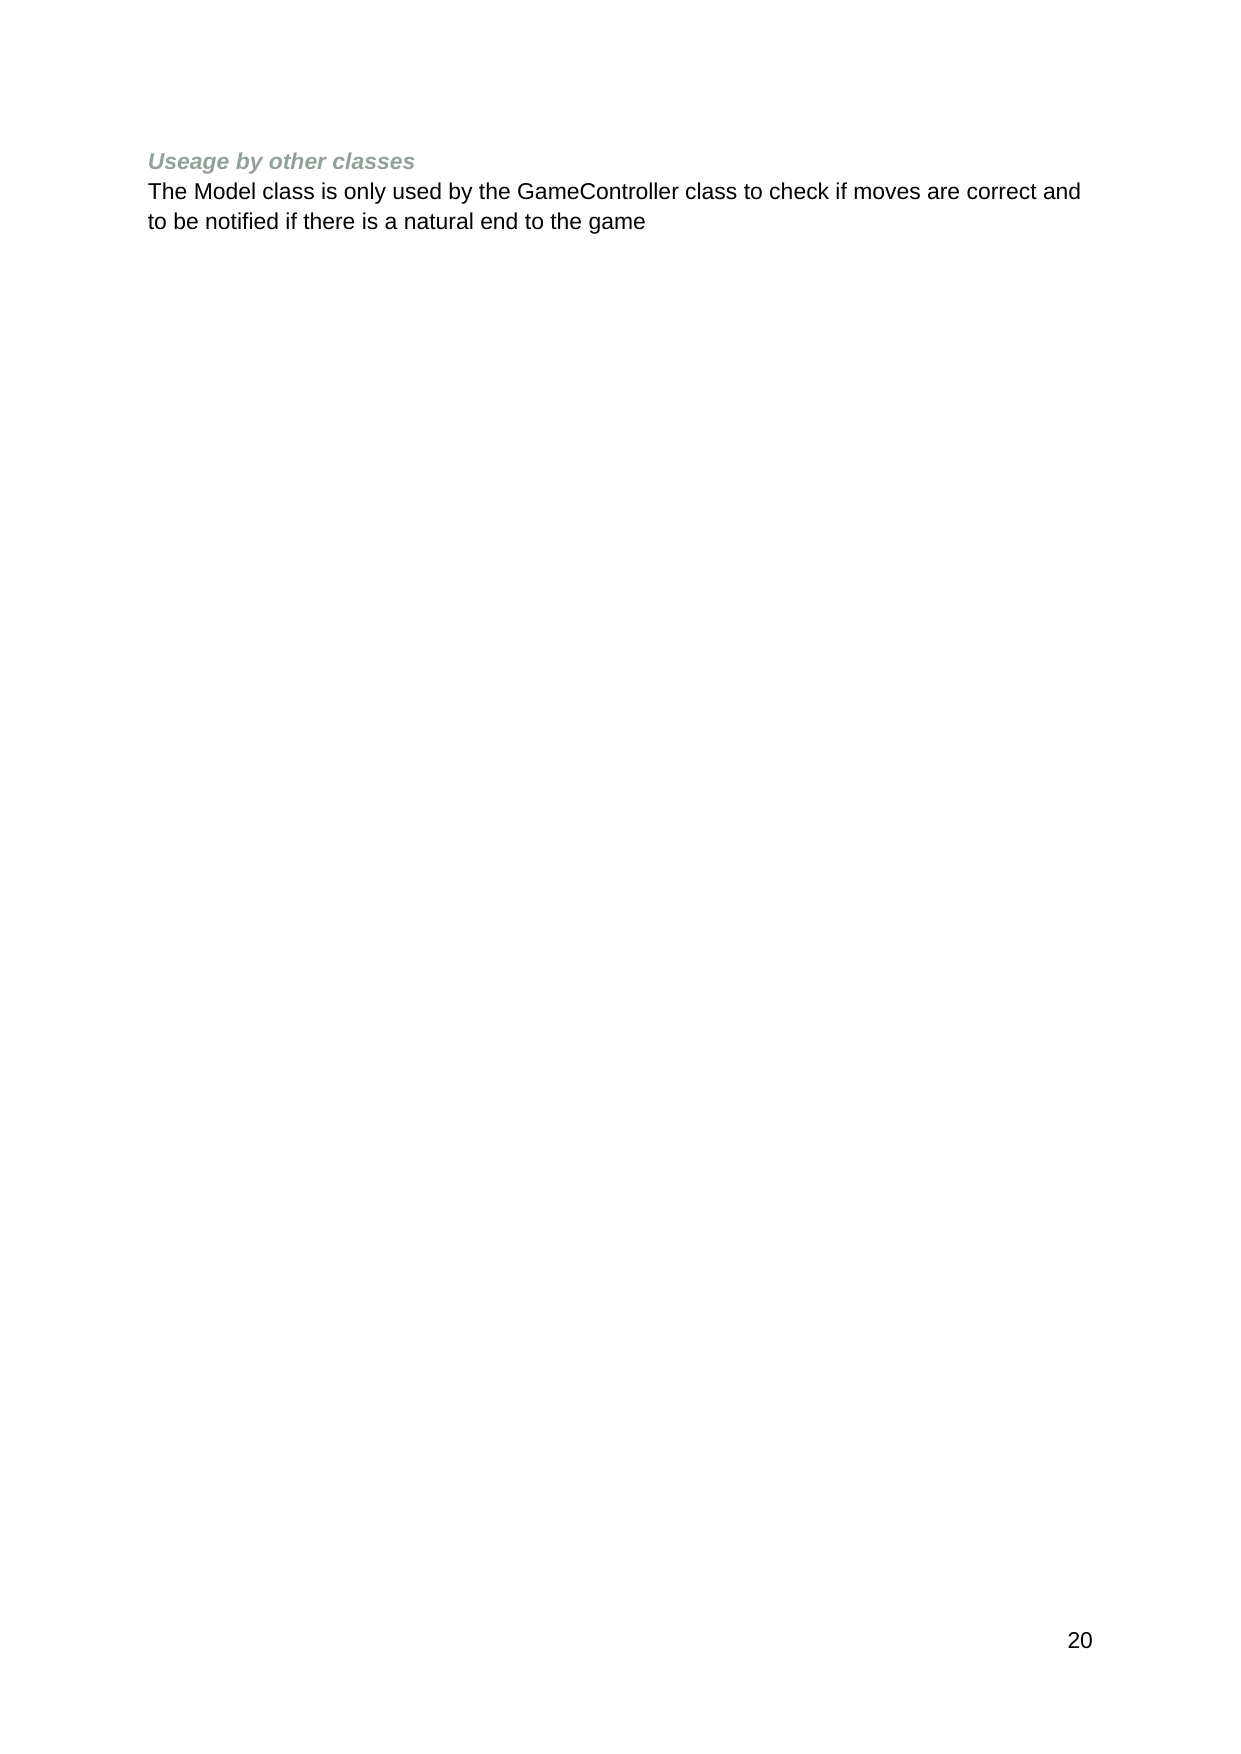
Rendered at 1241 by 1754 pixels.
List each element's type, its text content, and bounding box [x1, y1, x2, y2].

subtitle Useage by other classes [148, 148, 1093, 174]
text The Model class is only used by the GameController class to check if moves are correct and to be notified if there is a natural end to the game [148, 178, 1093, 234]
